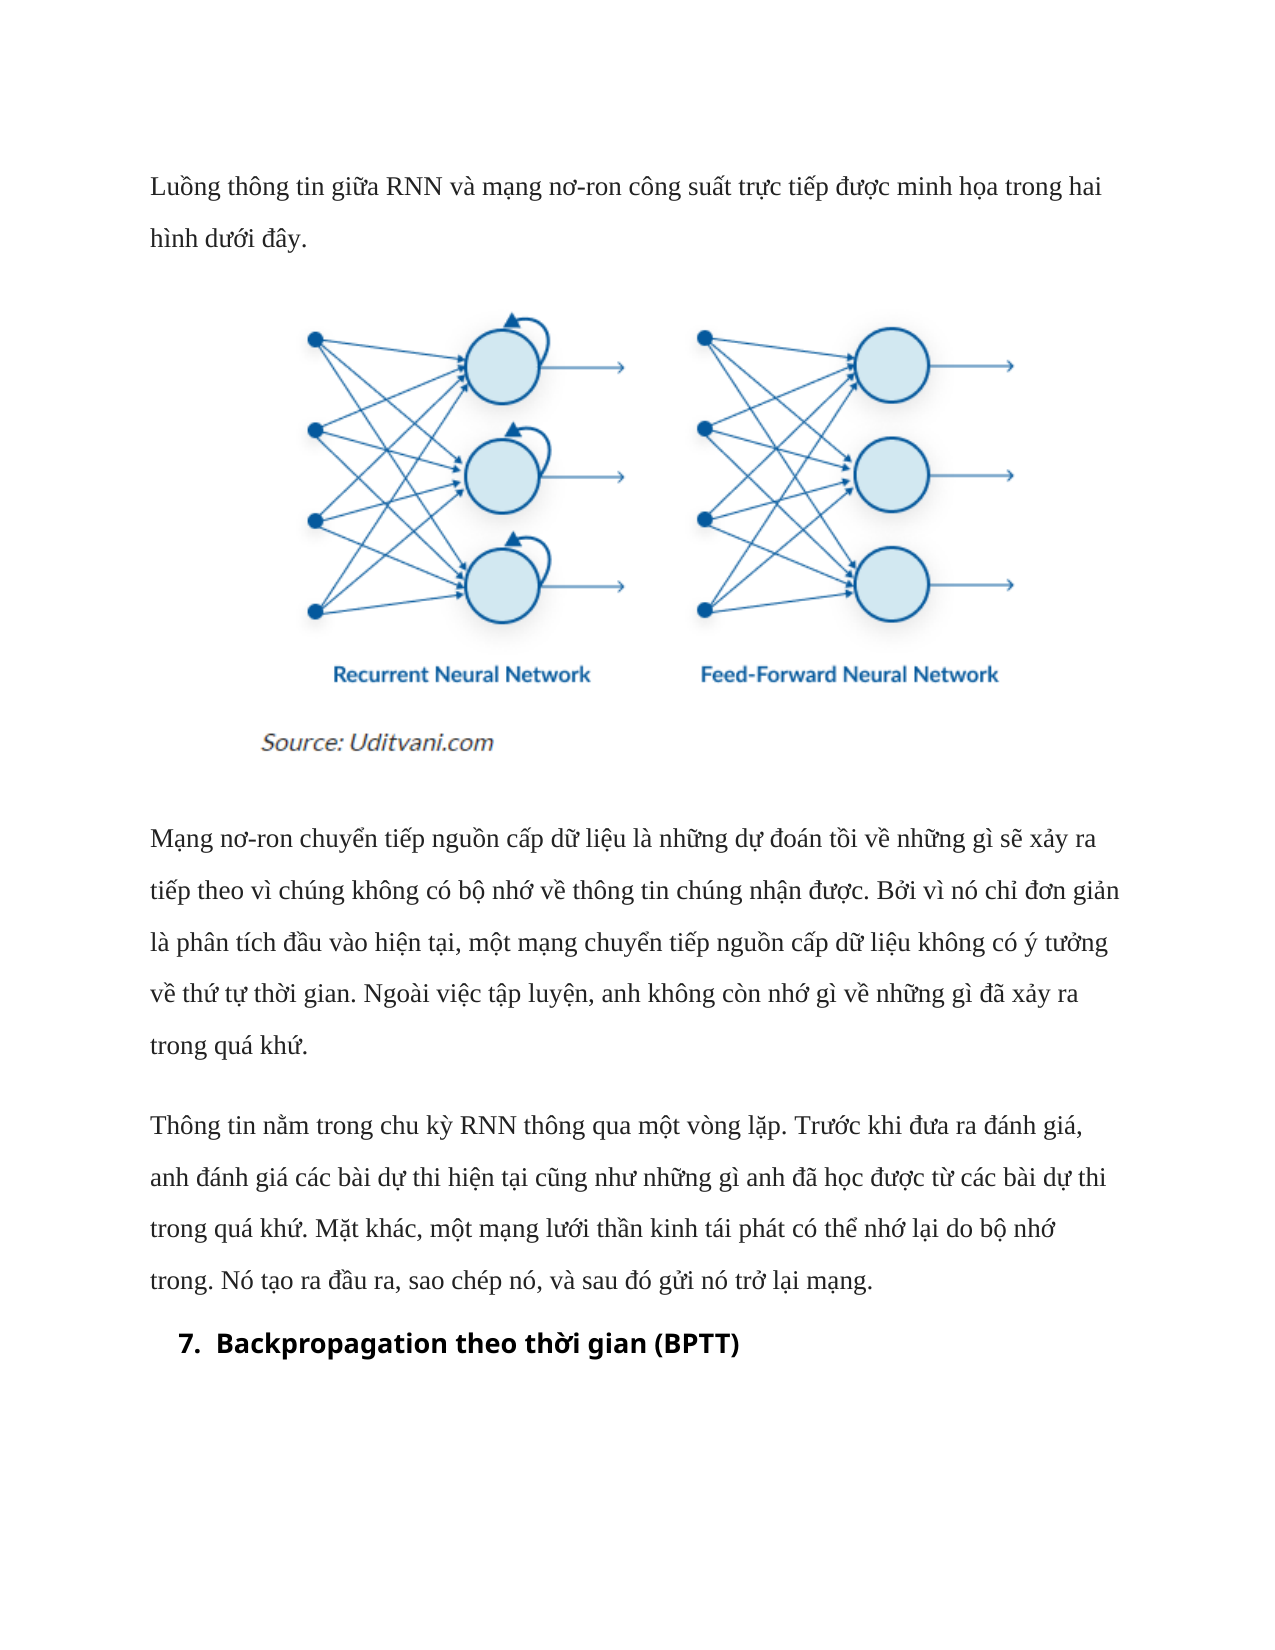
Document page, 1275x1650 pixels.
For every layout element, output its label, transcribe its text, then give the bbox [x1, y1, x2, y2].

text Thông tin nằm trong chu kỳ RNN thông qua một vòng lặp. Trước khi đưa ra đánh giá, anh đánh giá các bài dự thi hiện tại cũng như những gì anh đã học được từ các bài dự thi trong quá khứ. Mặt khác, một mạng lưới thần kinh tái phát có thể nhớ lại do bộ nhớ trong. Nó tạo ra đầu ra, sao chép nó, và sau đó gửi nó trở lại mạng. [150, 1089, 1125, 1295]
subtitle Backpropagation theo thời gian (BPTT) [178, 1324, 1125, 1361]
text Mạng nơ-ron chuyển tiếp nguồn cấp dữ liệu là những dự đoán tồi về những gì sẽ xảy ra tiếp theo vì chúng không có bộ nhớ về thông tin chúng nhận được. Bởi vì nó chỉ đơn giản là phân tích đầu vào hiện tại, một mạng chuyển tiếp nguồn cấp dữ liệu không có ý tưởng về thứ tự thời gian. Ngoài việc tập luyện, anh không còn nhớ gì về những gì đã xảy ra trong quá khứ. [150, 802, 1125, 1060]
picture [150, 282, 1089, 773]
text Luồng thông tin giữa RNN và mạng nơ-ron công suất trực tiếp được minh họa trong hai hình dưới đây. [150, 150, 1125, 253]
